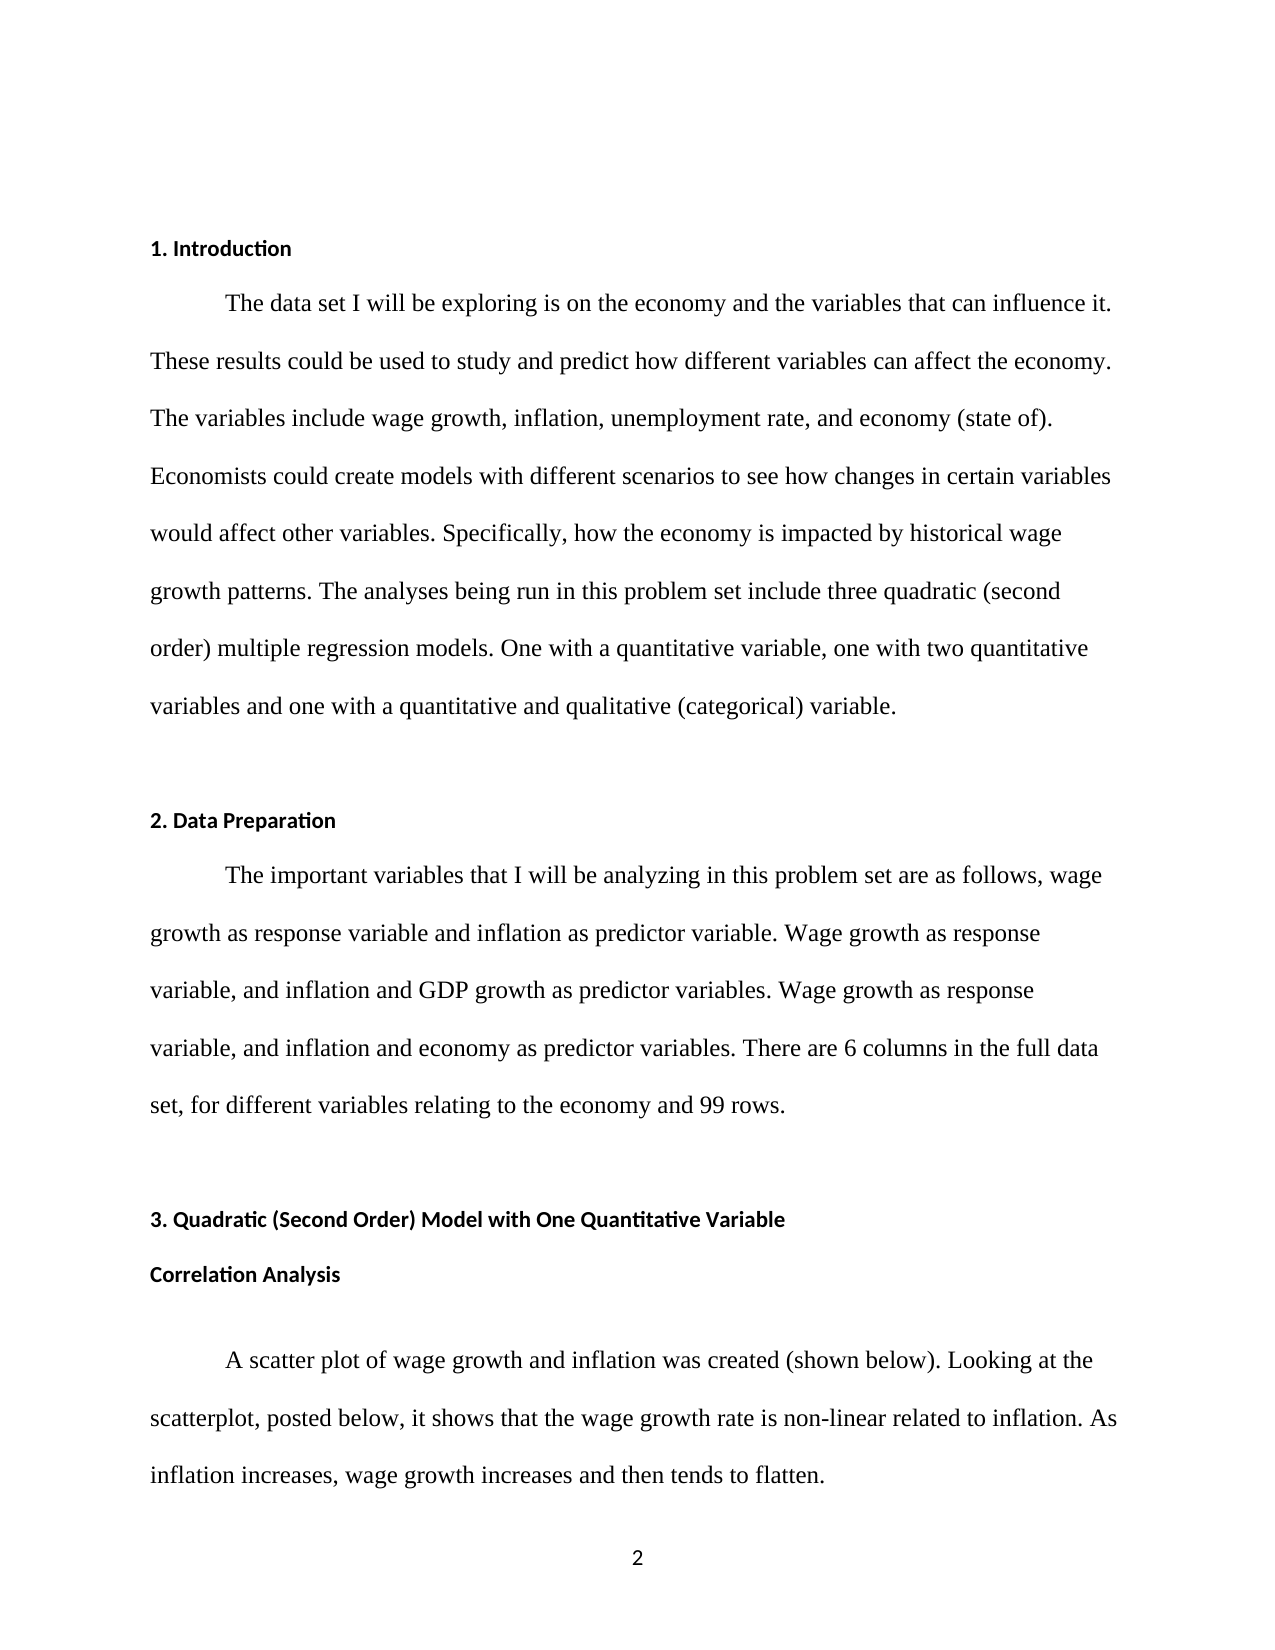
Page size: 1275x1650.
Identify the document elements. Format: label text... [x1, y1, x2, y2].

subtitle 3. Quadratic (Second Order) Model with One Quantitative Variable [150, 1205, 1125, 1233]
text The data set I will be exploring is on the economy and the variables that can influence it. These results could be used to study and predict how different variables can affect the economy. The variables include wage growth, inflation, unemployment rate, and economy (state of). Economists could create models with different scenarios to see how changes in certain variables would affect other variables. Specifically, how the economy is impacted by historical wage growth patterns. The analyses being run in this problem set include three quadratic (second order) multiple regression models. One with a quantitative variable, one with two quantitative variables and one with a quantitative and qualitative (categorical) variable. [150, 288, 1125, 720]
subtitle Correlation Analysis [150, 1260, 1125, 1288]
text A scatter plot of wage growth and inflation was created (shown below). Looking at the scatterplot, posted below, it shows that the wage growth rate is non-linear related to inflation. As inflation increases, wage growth increases and then tends to flatten. [150, 1345, 1125, 1489]
subtitle 1. Introduction [150, 234, 1125, 262]
text The important variables that I will be analyzing in this problem set are as follows, wage growth as response variable and inflation as predictor variable. Wage growth as response variable, and inflation and GDP growth as predictor variables. Wage growth as response variable, and inflation and economy as predictor variables. There are 6 columns in the full data set, for different variables relating to the economy and 99 rows. [150, 860, 1125, 1119]
subtitle 2. Data Preparation [150, 806, 1125, 834]
